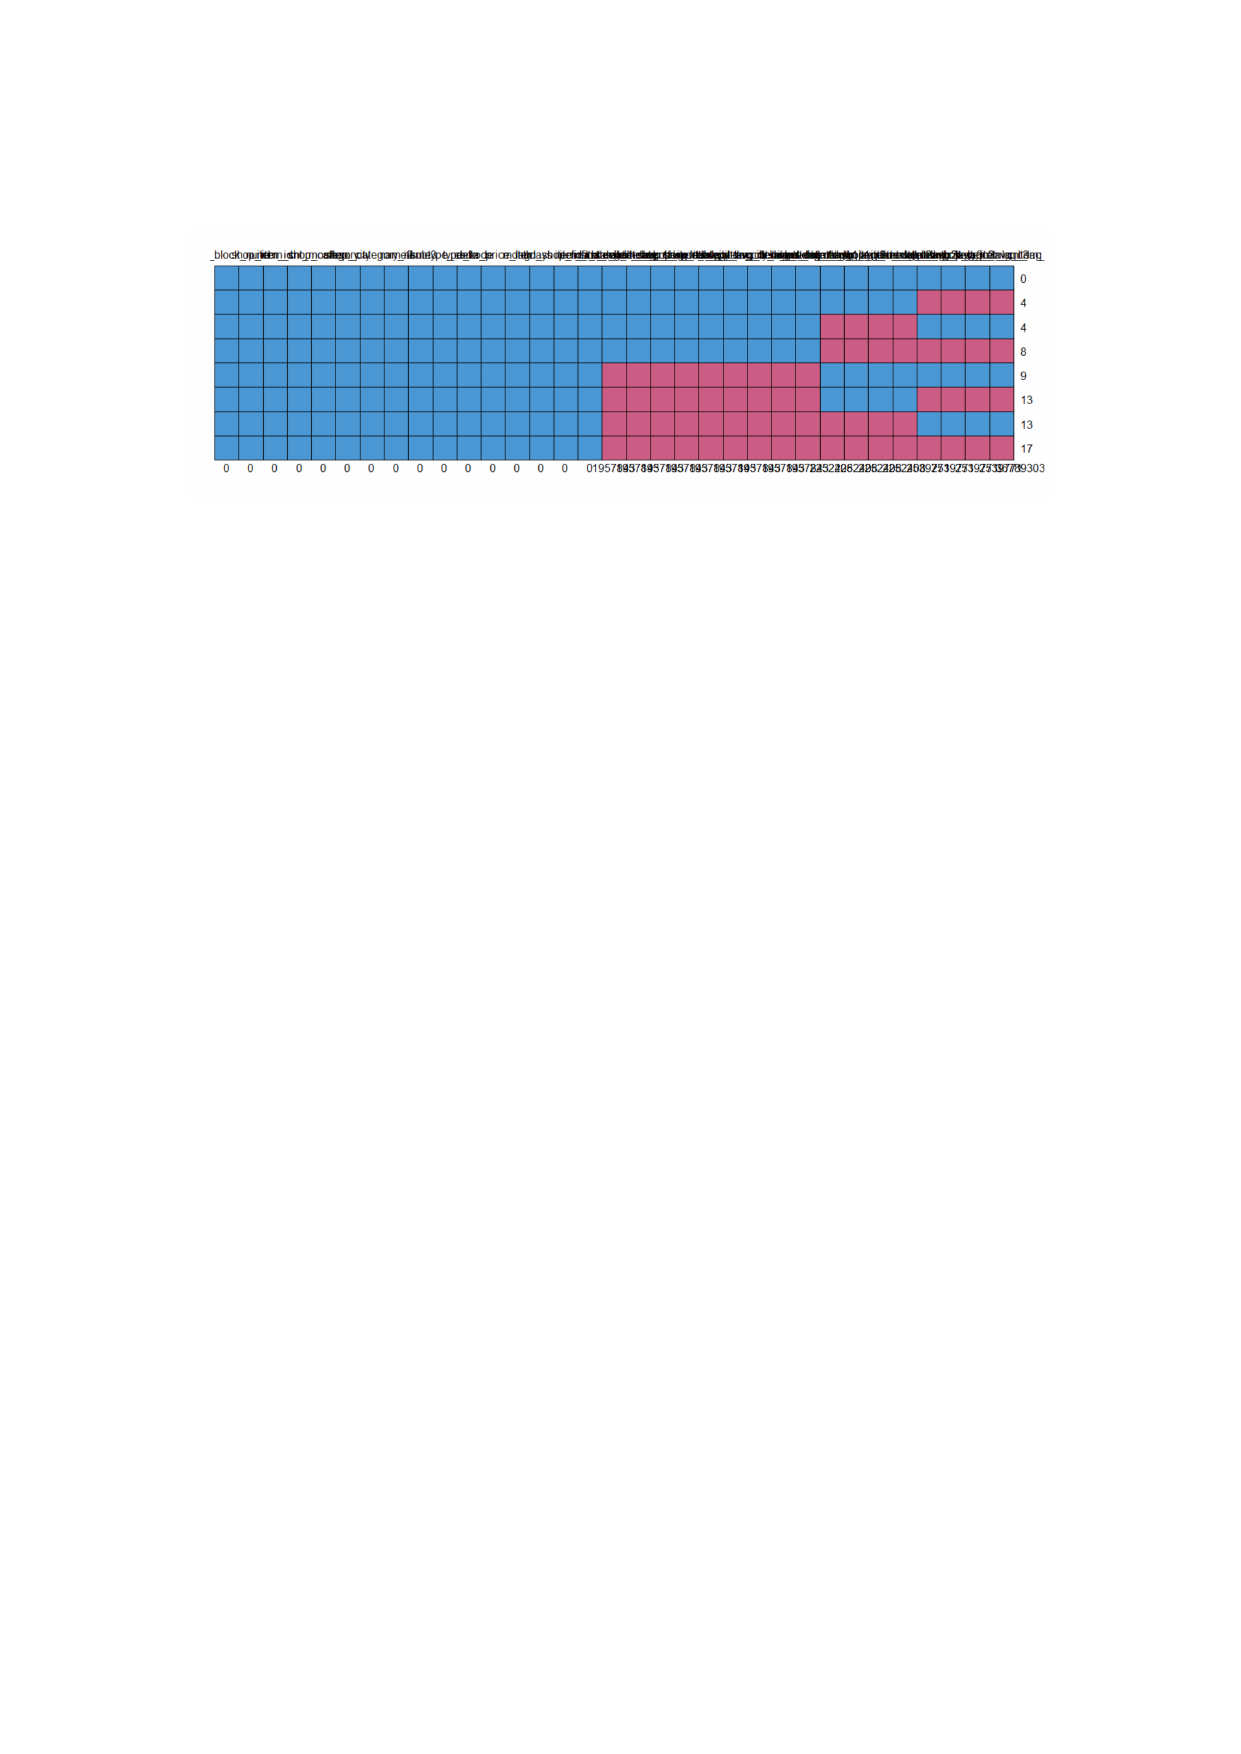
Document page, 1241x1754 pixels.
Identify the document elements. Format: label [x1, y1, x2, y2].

picture [187, 227, 1053, 500]
